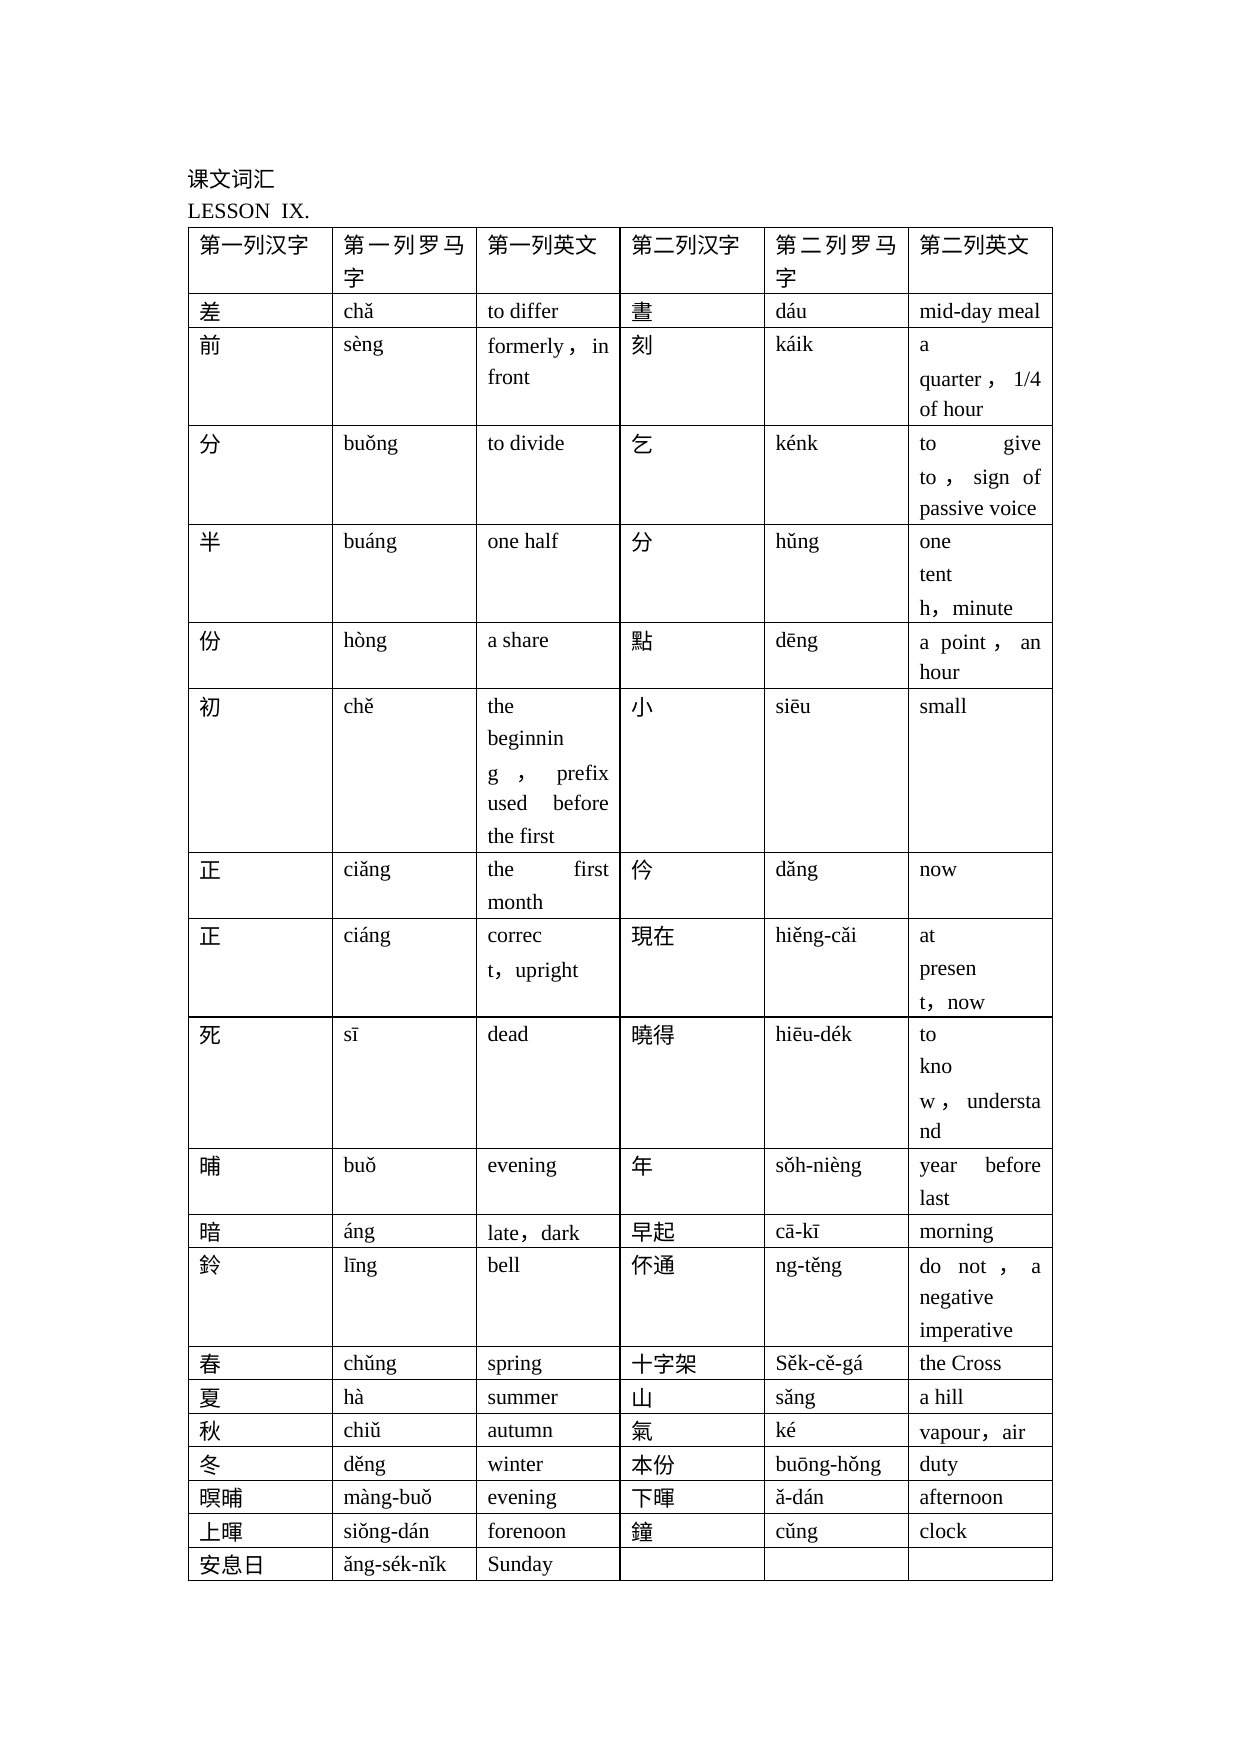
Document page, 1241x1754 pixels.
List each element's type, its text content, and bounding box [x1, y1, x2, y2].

table_cell the Cross [909, 1347, 1052, 1379]
table_cell one tenth，minute [909, 525, 1052, 622]
table_cell hiēu-dék [765, 1018, 908, 1147]
table_cell màng-buǒ [333, 1481, 476, 1513]
table_cell 晡 [189, 1149, 332, 1213]
table_cell one half [477, 525, 619, 622]
table_cell hòng [333, 623, 476, 688]
table_cell ng-těng [765, 1248, 908, 1346]
table_cell līng [333, 1248, 476, 1346]
table_cell 曉得 [621, 1018, 764, 1147]
table_cell the beginning，prefix used before the first [477, 689, 619, 852]
table_cell áng [333, 1215, 476, 1247]
table_cell 春 [189, 1347, 332, 1379]
table_cell cā-kī [765, 1215, 908, 1247]
table_cell sī [333, 1018, 476, 1147]
table_cell buōng-hǒng [765, 1447, 908, 1480]
table_cell chǔng [333, 1347, 476, 1379]
table_cell 刻 [621, 328, 764, 425]
table_cell a hill [909, 1380, 1052, 1413]
table_cell sǒh-nièng [765, 1149, 908, 1213]
table_cell 山 [621, 1380, 764, 1413]
table_cell 年 [621, 1149, 764, 1213]
table_cell late，dark [477, 1215, 619, 1247]
table_cell ǎ-dán [765, 1481, 908, 1513]
table_cell 夏 [189, 1380, 332, 1413]
table_cell duty [909, 1447, 1052, 1480]
table_cell 冬 [189, 1447, 332, 1480]
table_cell bell [477, 1248, 619, 1346]
table_cell formerly，in front [477, 328, 619, 425]
table_cell sǎng [765, 1380, 908, 1413]
table_cell 秋 [189, 1414, 332, 1446]
table_cell 氣 [621, 1414, 764, 1446]
table_cell a share [477, 623, 619, 688]
table_cell 鐘 [621, 1514, 764, 1547]
table_cell at present，now [909, 919, 1052, 1016]
text LESSON IX. [187, 194, 1053, 227]
table_cell summer [477, 1380, 619, 1413]
text 课文词汇 [187, 162, 1053, 194]
table_cell hà [333, 1380, 476, 1413]
table_cell 鈴 [189, 1248, 332, 1346]
table_cell 分 [189, 426, 332, 524]
table_cell 暗 [189, 1215, 332, 1247]
table_cell buáng [333, 525, 476, 622]
table_cell spring [477, 1347, 619, 1379]
table_cell 小 [621, 689, 764, 852]
table_cell to give to，sign of passive voice [909, 426, 1052, 524]
table_cell the first month [477, 853, 619, 918]
table_cell afternoon [909, 1481, 1052, 1513]
table_cell dead [477, 1018, 619, 1147]
table_cell 差 [189, 294, 332, 327]
table_cell ciǎng [333, 853, 476, 918]
table_cell morning [909, 1215, 1052, 1247]
table_cell do not，a negative imperative [909, 1248, 1052, 1346]
table_cell 本份 [621, 1447, 764, 1480]
table_cell small [909, 689, 1052, 852]
table_cell 現在 [621, 919, 764, 1016]
table_cell sèng [333, 328, 476, 425]
table_cell 十字架 [621, 1347, 764, 1379]
table_cell 伓通 [621, 1248, 764, 1346]
table_cell chě [333, 689, 476, 852]
table_cell 安息日 [189, 1548, 332, 1580]
table_cell cǔng [765, 1514, 908, 1547]
table_header 第二列罗马字 [765, 228, 908, 293]
table_cell hǔng [765, 525, 908, 622]
table_cell 乞 [621, 426, 764, 524]
table_header 第二列英文 [909, 228, 1052, 293]
table_cell forenoon [477, 1514, 619, 1547]
table_cell 正 [189, 853, 332, 918]
table_cell ké [765, 1414, 908, 1446]
table_cell to know，understand [909, 1018, 1052, 1147]
table_cell chiǔ [333, 1414, 476, 1446]
table_cell siǒng-dán [333, 1514, 476, 1547]
table_cell 早起 [621, 1215, 764, 1247]
table_cell vapour，air [909, 1414, 1052, 1446]
table_cell děng [333, 1447, 476, 1480]
table_cell 點 [621, 623, 764, 688]
table_cell 仱 [621, 853, 764, 918]
table_cell ǎng-sék-nǐk [333, 1548, 476, 1580]
table_cell [765, 1548, 908, 1580]
table_cell 分 [621, 525, 764, 622]
table_cell Sěk-cě-gá [765, 1347, 908, 1379]
table_cell now [909, 853, 1052, 918]
table_cell káik [765, 328, 908, 425]
table_cell a quarter，1/4 of hour [909, 328, 1052, 425]
table_cell autumn [477, 1414, 619, 1446]
table_cell dēng [765, 623, 908, 688]
table_cell mid-day meal [909, 294, 1052, 327]
table_cell [909, 1548, 1052, 1580]
table_cell siēu [765, 689, 908, 852]
table_cell 暝晡 [189, 1481, 332, 1513]
table_cell 半 [189, 525, 332, 622]
table_cell 初 [189, 689, 332, 852]
table_cell chǎ [333, 294, 476, 327]
table_cell year before last [909, 1149, 1052, 1213]
table_cell 上暉 [189, 1514, 332, 1547]
table_header 第一列英文 [477, 228, 619, 293]
table_cell [621, 1548, 764, 1580]
table_cell buǒ [333, 1149, 476, 1213]
table_cell buǒng [333, 426, 476, 524]
table_cell kénk [765, 426, 908, 524]
table_cell Sunday [477, 1548, 619, 1580]
table_cell hiěng-cǎi [765, 919, 908, 1016]
table_cell evening [477, 1149, 619, 1213]
table_header 第一列汉字 [189, 228, 332, 293]
table_cell ciáng [333, 919, 476, 1016]
table_cell 前 [189, 328, 332, 425]
table_cell 下暉 [621, 1481, 764, 1513]
table_header 第二列汉字 [621, 228, 764, 293]
table_cell correct，upright [477, 919, 619, 1016]
table_cell evening [477, 1481, 619, 1513]
table_cell to divide [477, 426, 619, 524]
table_cell 正 [189, 919, 332, 1016]
table_cell 份 [189, 623, 332, 688]
table_cell dáu [765, 294, 908, 327]
table_cell to differ [477, 294, 619, 327]
table_cell a point，an hour [909, 623, 1052, 688]
table_cell winter [477, 1447, 619, 1480]
table_cell 晝 [621, 294, 764, 327]
table_header 第一列罗马字 [333, 228, 476, 293]
table_cell dǎng [765, 853, 908, 918]
table_cell 死 [189, 1018, 332, 1147]
table_cell clock [909, 1514, 1052, 1547]
